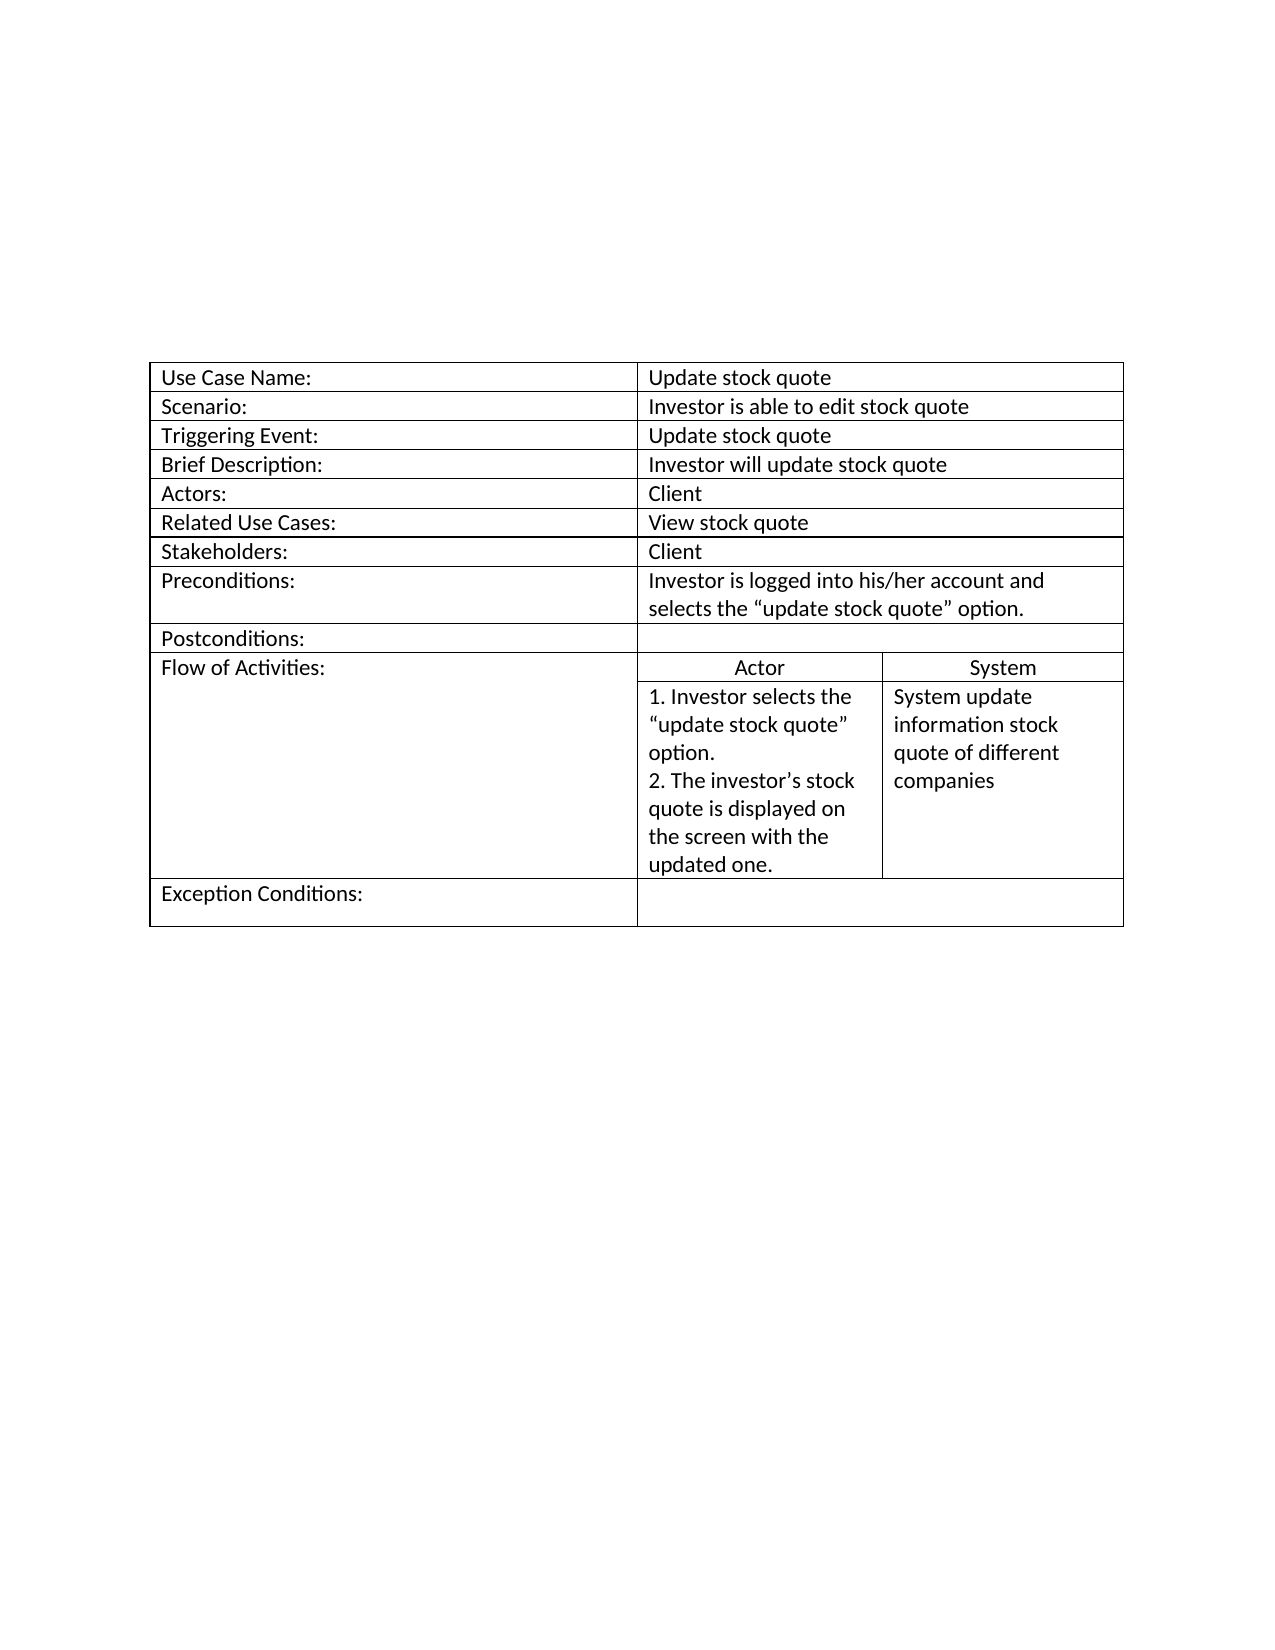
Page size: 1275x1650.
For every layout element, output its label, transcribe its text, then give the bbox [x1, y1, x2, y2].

table_cell Actors: [151, 479, 637, 507]
table_cell Client [638, 538, 1123, 566]
table_cell Brief Description: [151, 450, 637, 478]
table_cell Triggering Event: [151, 421, 637, 449]
table_cell View stock quote [638, 509, 1123, 536]
table_cell Related Use Cases: [151, 509, 637, 536]
table_header Use Case Name: [151, 363, 637, 391]
table_cell Actor [638, 653, 882, 681]
table_cell Investor will update stock quote [638, 450, 1123, 478]
table_cell System update information stock quote of different companies [883, 682, 1123, 878]
table_cell [638, 624, 1123, 652]
table_cell Flow of Activities: [151, 653, 637, 878]
table_cell Client [638, 479, 1123, 507]
table_cell [638, 879, 1123, 926]
table_cell Investor is able to edit stock quote [638, 392, 1123, 420]
table_cell 1. Investor selects the “update stock quote” option. 2. The investor’s stock quote is displayed on the screen with the updated one. [638, 682, 882, 878]
table_cell Scenario: [151, 392, 637, 420]
table_header Update stock quote [638, 363, 1123, 391]
table_cell Postconditions: [151, 624, 637, 652]
table_cell Exception Conditions: [151, 879, 637, 926]
table_cell System [883, 653, 1123, 681]
table_cell Stakeholders: [151, 538, 637, 566]
table_cell Update stock quote [638, 421, 1123, 449]
table_cell Preconditions: [151, 567, 637, 623]
table_cell Investor is logged into his/her account and selects the “update stock quote” option. [638, 567, 1123, 623]
